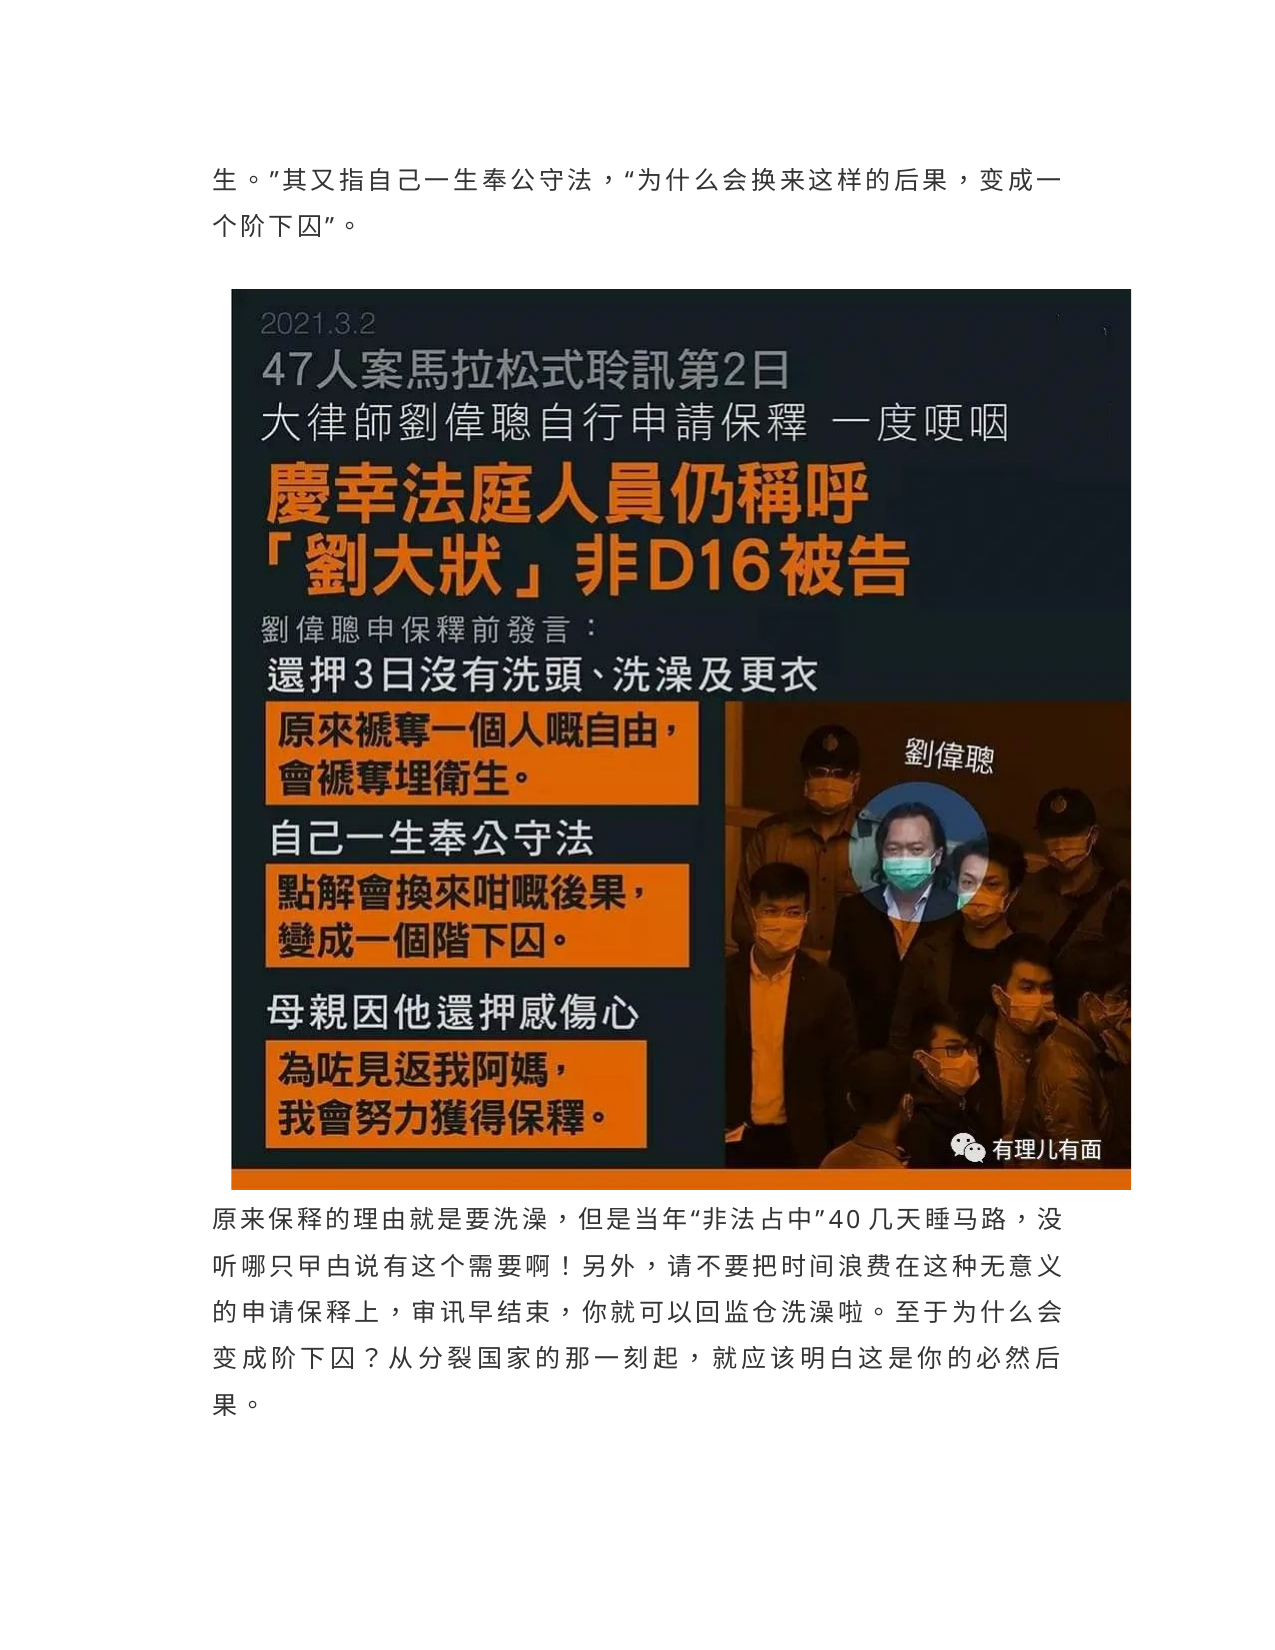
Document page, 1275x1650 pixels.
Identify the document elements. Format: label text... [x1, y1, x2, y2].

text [212, 150, 1062, 243]
text 原来保释的理由就是要洗澡，但是当年“非法占中”40几天睡马路，没听哪只曱甴说有这个需要啊！另外，请不要把时间浪费在这种无意义的申请保释上，审讯早结束，你就可以回监仓洗澡啦。至于为什么会变成阶下囚？从分裂国家的那一刻起，就应该明白这是你的必然后果。 [212, 1189, 1062, 1422]
picture [231, 289, 1132, 1190]
